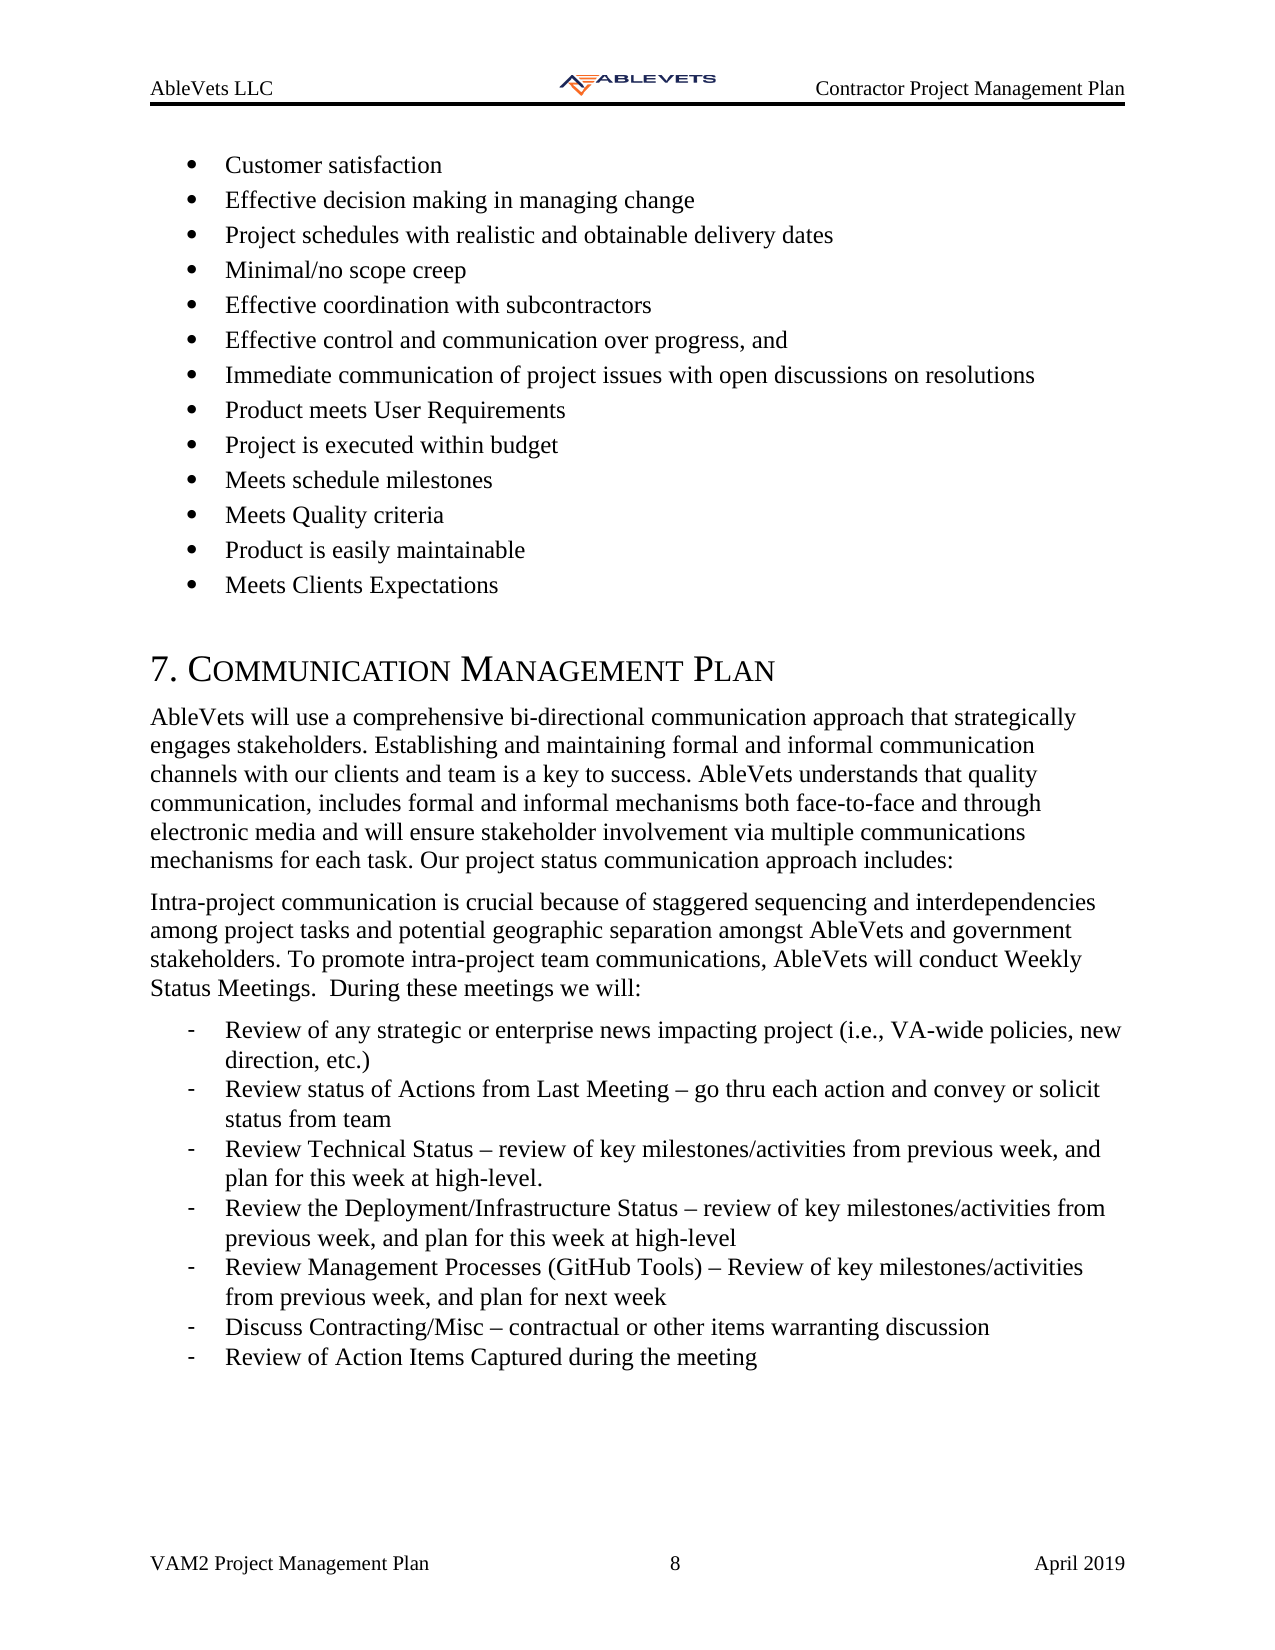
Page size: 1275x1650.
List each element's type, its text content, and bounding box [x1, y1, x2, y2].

text Intra-project communication is crucial because of staggered sequencing and interdependencies among project tasks and potential geographic separation amongst AbleVets and government stakeholders. To promote intra-project team communications, AbleVets will conduct Weekly Status Meetings. During these meetings we will: [150, 887, 1125, 1002]
list Review of Action Items Captured during the meeting [187, 1341, 1125, 1372]
text Minimal/no scope creep [187, 255, 1125, 284]
text Meets schedule milestones [187, 465, 1125, 494]
text Meets Quality criteria [187, 500, 1125, 529]
text Customer satisfaction [187, 150, 1125, 179]
text Effective decision making in managing change [187, 185, 1125, 214]
text Meets Clients Expectations [187, 570, 1125, 599]
text Effective coordination with subcontractors [187, 290, 1125, 319]
list Review Technical Status – review of key milestones/activities from previous week, and plan for this week at high-level. [187, 1133, 1125, 1192]
text AbleVets will use a comprehensive bi-directional communication approach that strategically engages stakeholders. Establishing and maintaining formal and informal communication channels with our clients and team is a key to success. AbleVets understands that quality communication, includes formal and informal mechanisms both face-to-face and through electronic media and will ensure stakeholder involvement via multiple communications mechanisms for each task. Our project status communication approach includes: [150, 702, 1125, 874]
list Review the Deployment/Infrastructure Status – review of key milestones/activities from previous week, and plan for this week at high-level [187, 1192, 1125, 1251]
text Immediate communication of project issues with open discussions on resolutions [187, 360, 1125, 389]
list Discuss Contracting/Misc – contractual or other items warranting discussion [187, 1311, 1125, 1341]
text Project schedules with realistic and obtainable delivery dates [187, 220, 1125, 249]
text Effective control and communication over progress, and [187, 325, 1125, 354]
list Review status of Actions from Last Meeting – go thru each action and convey or solicit status from team [187, 1074, 1125, 1133]
subtitle Communication Management Plan [150, 646, 1125, 689]
list Review Management Processes (GitHub Tools) – Review of key milestones/activities from previous week, and plan for next week [187, 1251, 1125, 1311]
picture [559, 75, 716, 96]
list Review of any strategic or enterprise news impacting project (i.e., VA-wide policies, new direction, etc.) [187, 1014, 1125, 1074]
text Project is executed within budget [187, 430, 1125, 459]
text Product meets User Requirements [187, 395, 1125, 424]
text Product is easily maintainable [187, 535, 1125, 564]
